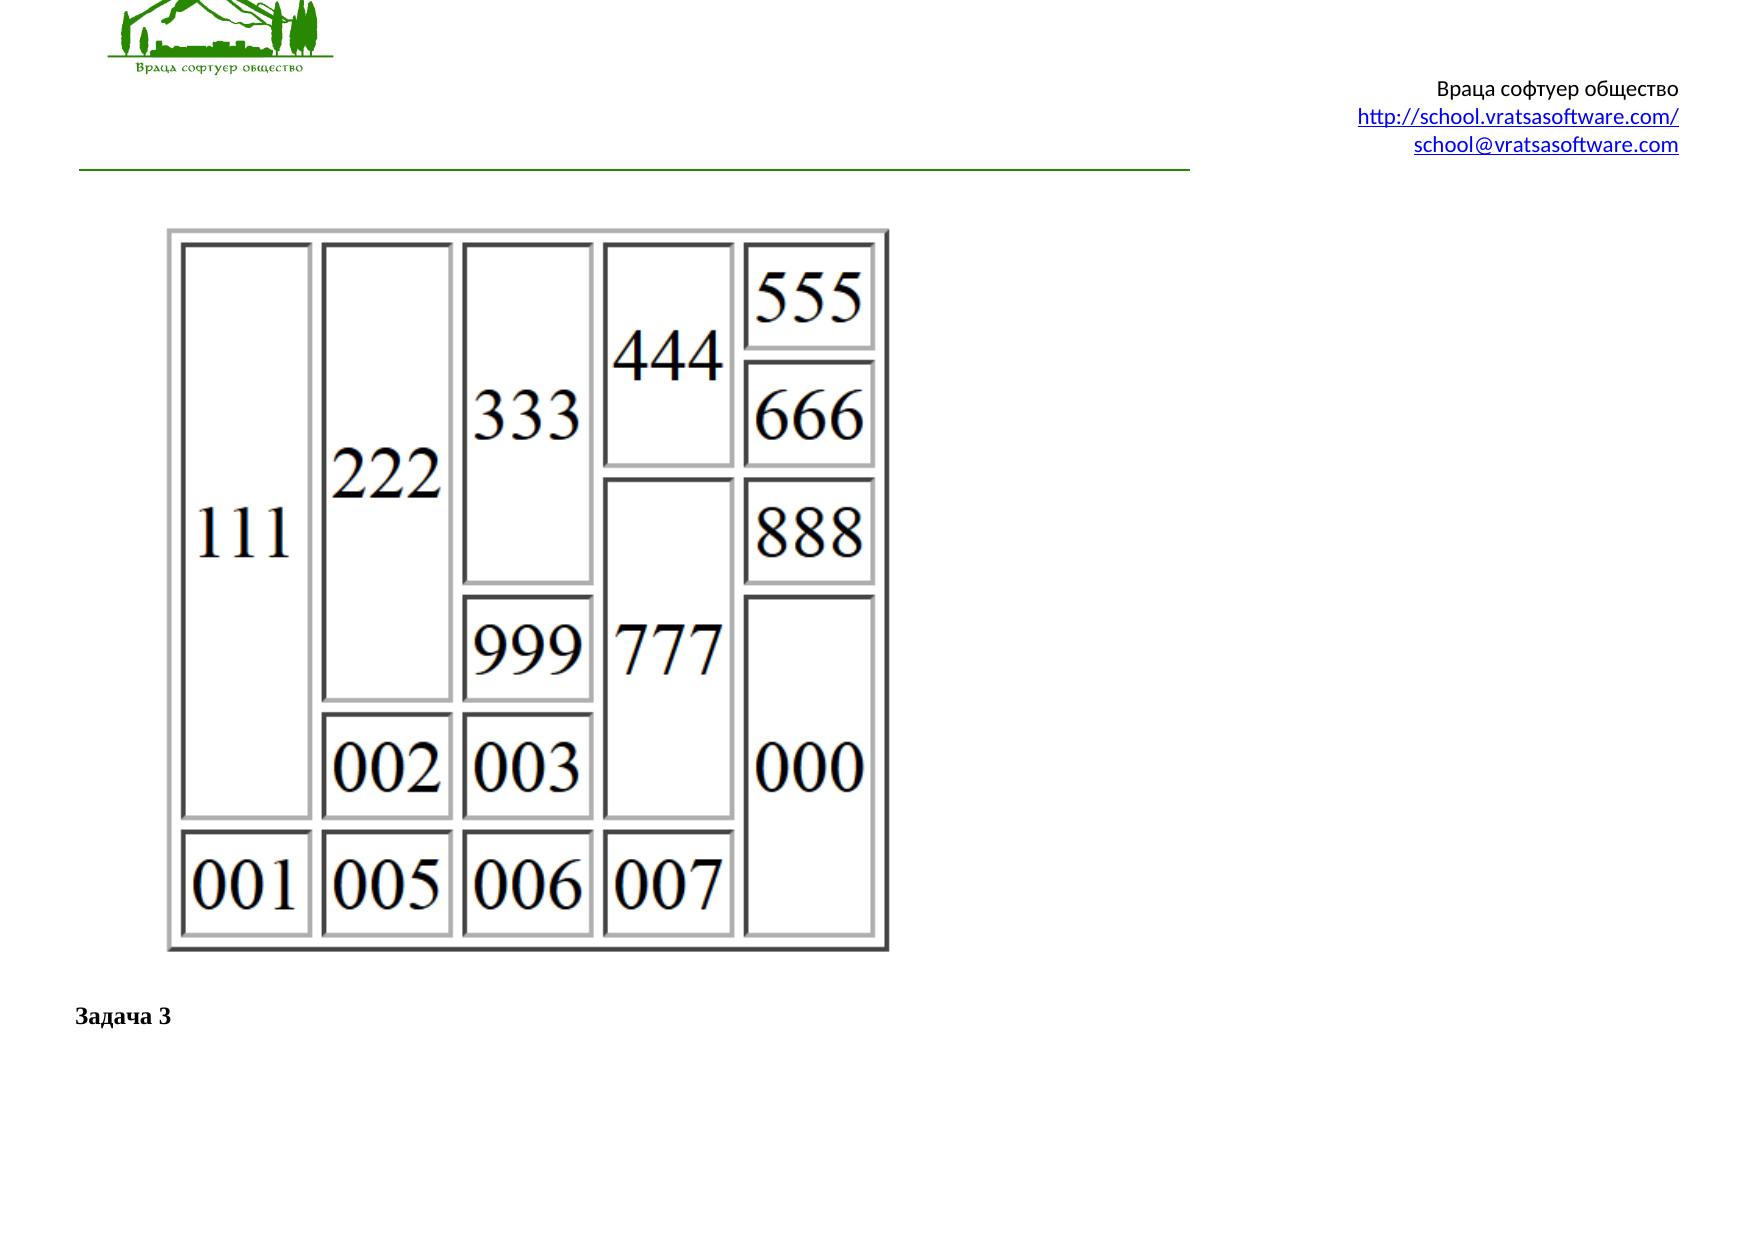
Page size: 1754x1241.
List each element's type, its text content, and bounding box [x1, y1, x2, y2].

picture [87, 0, 354, 80]
text Задача 3 [75, 1001, 1679, 1030]
picture [150, 213, 916, 977]
